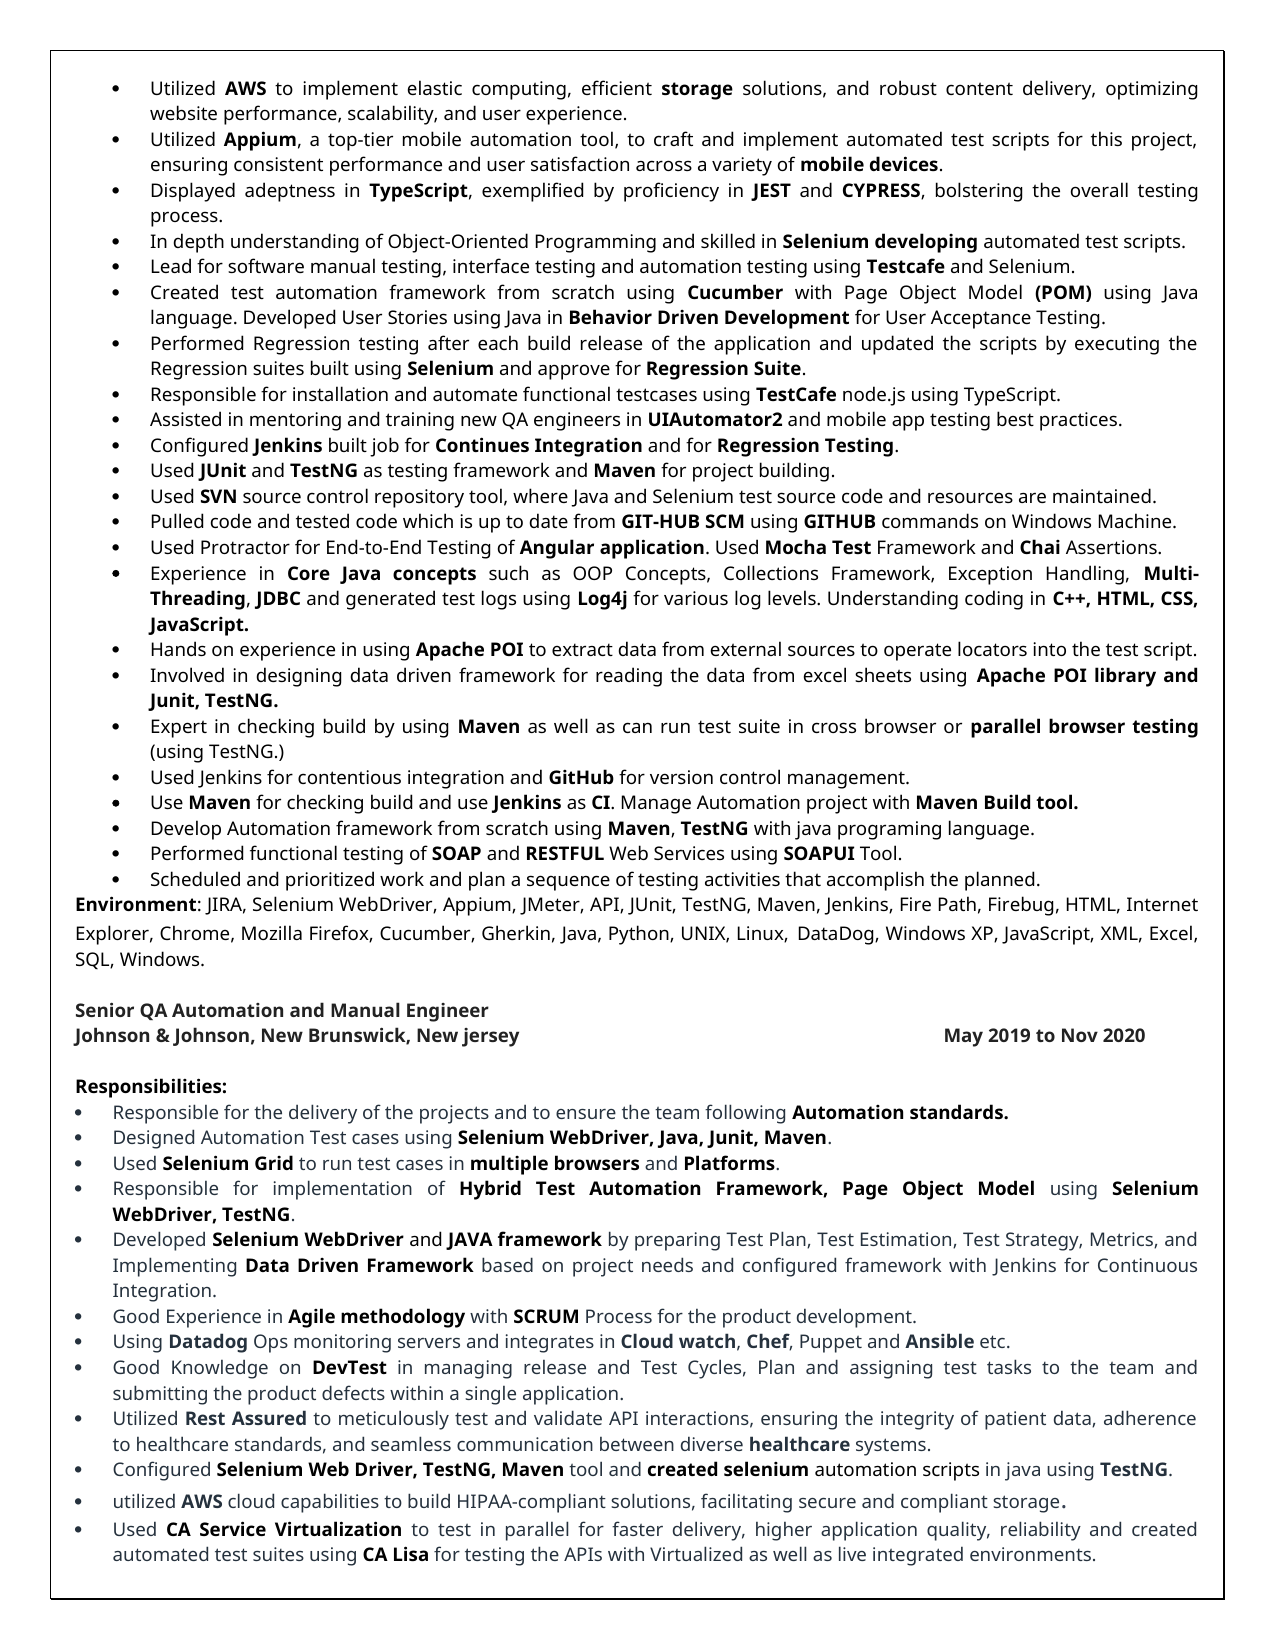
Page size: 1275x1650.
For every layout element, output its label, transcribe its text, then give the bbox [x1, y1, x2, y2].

list Scheduled and prioritized work and plan a sequence of testing activities that accomplish the planned. [112, 866, 1199, 892]
list Good Knowledge on DevTest in managing release and Test Cycles, Plan and assigning test tasks to the team and submitting the product defects within a single application. [75, 1354, 1199, 1405]
list Utilized AWS to implement elastic computing, efficient storage solutions, and robust content delivery, optimizing website performance, scalability, and user experience. [112, 75, 1199, 126]
list Involved in designing data driven framework for reading the data from excel sheets using Apache POI library and Junit, TestNG. [112, 662, 1199, 713]
list Configured Jenkins built job for Continues Integration and for Regression Testing. [112, 432, 1199, 458]
list Used SVN source control repository tool, where Java and Selenium test source code and resources are maintained. [112, 483, 1199, 509]
list Responsible for implementation of Hybrid Test Automation Framework, Page Object Model using Selenium WebDriver, TestNG. [75, 1176, 1199, 1227]
list utilized AWS cloud capabilities to build HIPAA-compliant solutions, facilitating secure and compliant storage. [75, 1482, 1199, 1516]
list Utilized Appium, a top-tier mobile automation tool, to craft and implement automated test scripts for this project, ensuring consistent performance and user satisfaction across a variety of mobile devices. [112, 126, 1199, 177]
text Johnson & Johnson, New Brunswick, New jersey May 2019 to Nov 2020 [75, 1022, 1199, 1048]
list Used JUnit and TestNG as testing framework and Maven for project building. [112, 458, 1199, 483]
list Expert in checking build by using Maven as well as can run test suite in cross browser or parallel browser testing (using TestNG.) [112, 713, 1199, 764]
list Configured Selenium Web Driver, TestNG, Maven tool and created selenium automation scripts in java using TestNG. [75, 1456, 1199, 1482]
list Hands on experience in using Apache POI to extract data from external sources to operate locators into the test script. [112, 636, 1199, 662]
list Displayed adeptness in TypeScript, exemplified by proficiency in JEST and CYPRESS, bolstering the overall testing process. [112, 177, 1199, 228]
list Use Maven for checking build and use Jenkins as CI. Manage Automation project with Maven Build tool. [112, 789, 1199, 815]
text Responsibilities: [75, 1073, 1199, 1099]
list Created test automation framework from scratch using Cucumber with Page Object Model (POM) using Java language. Developed User Stories using Java in Behavior Driven Development for User Acceptance Testing. [112, 279, 1199, 330]
list Responsible for installation and automate functional testcases using TestCafe node.js using TypeScript. [112, 381, 1199, 407]
list Experience in Core Java concepts such as OOP Concepts, Collections Framework, Exception Handling, Multi-Threading, JDBC and generated test logs using Log4j for various log levels. Understanding coding in C++, HTML, CSS, JavaScript. [112, 560, 1199, 636]
list In depth understanding of Object-Oriented Programming and skilled in Selenium developing automated test scripts. [112, 228, 1199, 254]
list Responsible for the delivery of the projects and to ensure the team following Automation standards. [75, 1099, 1199, 1124]
list Lead for software manual testing, interface testing and automation testing using Testcafe and Selenium. [112, 254, 1199, 279]
list Performed Regression testing after each build release of the application and updated the scripts by executing the Regression suites built using Selenium and approve for Regression Suite. [112, 330, 1199, 381]
list Develop Automation framework from scratch using Maven, TestNG with java programing language. [112, 815, 1199, 841]
list Designed Automation Test cases using Selenium WebDriver, Java, Junit, Maven. [75, 1124, 1199, 1150]
list Pulled code and tested code which is up to date from GIT-HUB SCM using GITHUB commands on Windows Machine. [112, 509, 1199, 534]
list Good Experience in Agile methodology with SCRUM Process for the product development. [75, 1303, 1199, 1329]
text Environment: JIRA, Selenium WebDriver, Appium, JMeter, API, JUnit, TestNG, Maven, Jenkins, Fire Path, Firebug, HTML, Internet Explorer, Chrome, Mozilla Firefox, Cucumber, Gherkin, Java, Python, UNIX, Linux, DataDog, Windows XP, JavaScript, XML, Excel, SQL, Windows. [75, 892, 1199, 971]
list Used CA Service Virtualization to test in parallel for faster delivery, higher application quality, reliability and created automated test suites using CA Lisa for testing the APIs with Virtualized as well as live integrated environments. [75, 1516, 1199, 1567]
list Developed Selenium WebDriver and JAVA framework by preparing Test Plan, Test Estimation, Test Strategy, Metrics, and Implementing Data Driven Framework based on project needs and configured framework with Jenkins for Continuous Integration. [75, 1227, 1199, 1303]
text Senior QA Automation and Manual Engineer [75, 997, 1199, 1022]
list Using Datadog Ops monitoring servers and integrates in Cloud watch, Chef, Puppet and Ansible etc. [75, 1329, 1199, 1354]
list Used Jenkins for contentious integration and GitHub for version control management. [112, 764, 1199, 789]
list Utilized Rest Assured to meticulously test and validate API interactions, ensuring the integrity of patient data, adherence to healthcare standards, and seamless communication between diverse healthcare systems. [75, 1405, 1199, 1456]
list Used Selenium Grid to run test cases in multiple browsers and Platforms. [75, 1150, 1199, 1176]
list Assisted in mentoring and training new QA engineers in UIAutomator2 and mobile app testing best practices. [112, 407, 1199, 432]
list Performed functional testing of SOAP and RESTFUL Web Services using SOAPUI Tool. [112, 841, 1199, 866]
list Used Protractor for End-to-End Testing of Angular application. Used Mocha Test Framework and Chai Assertions. [112, 534, 1199, 560]
